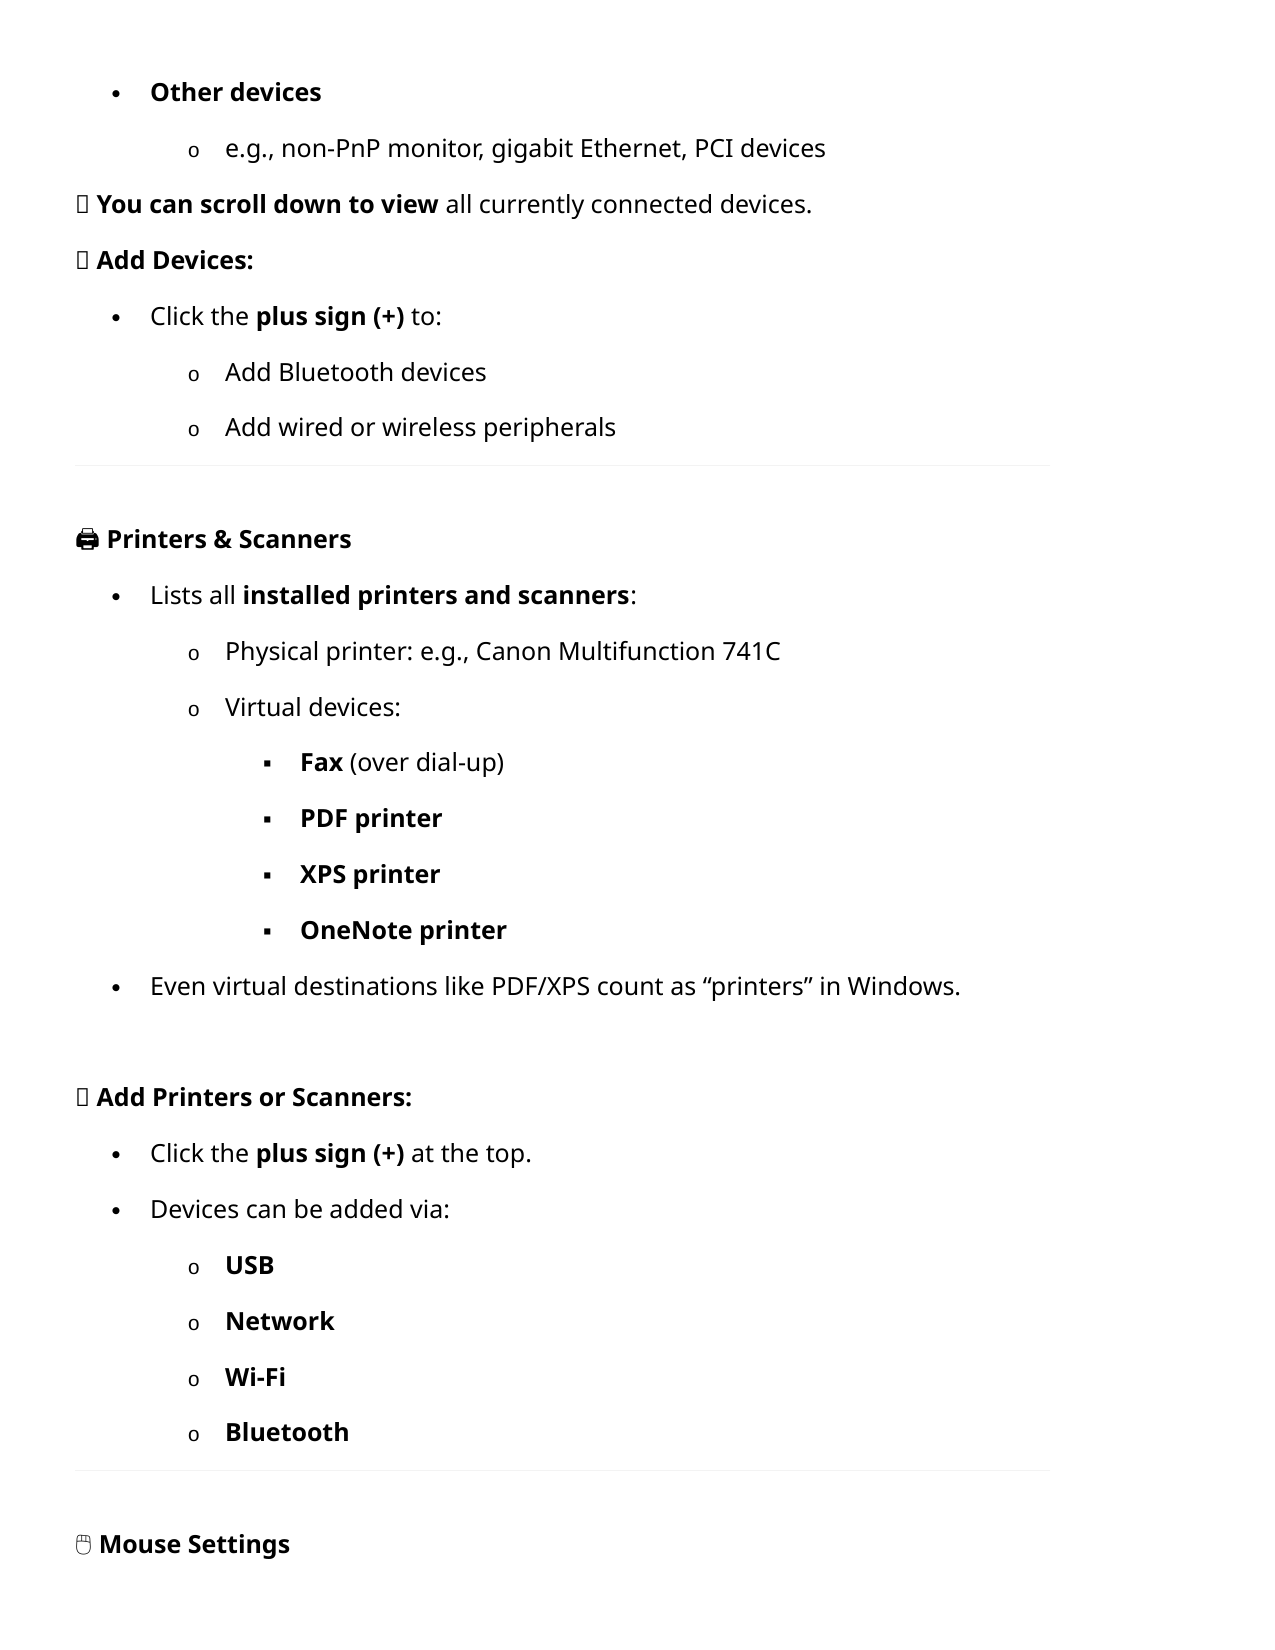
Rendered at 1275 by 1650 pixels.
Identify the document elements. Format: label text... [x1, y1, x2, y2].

list OneNote printer [262, 912, 1200, 947]
list Click the plus sign (+) to: [112, 298, 1200, 332]
list Virtual devices: [187, 689, 1200, 723]
list e.g., non-PnP monitor, gigabit Ethernet, PCI devices [187, 131, 1200, 165]
list USB [187, 1247, 1200, 1282]
list XPS printer [262, 857, 1200, 891]
list Other devices [112, 75, 1200, 109]
list Even virtual destinations like PDF/XPS count as “printers” in Windows. [112, 968, 1200, 1002]
text ✅ You can scroll down to view all currently connected devices. [75, 187, 1200, 221]
list Click the plus sign (+) at the top. [112, 1136, 1200, 1170]
text 🖱️ Mouse Settings [75, 1527, 1200, 1561]
list Bluetooth [187, 1415, 1200, 1449]
text 🖨️ Printers & Scanners [75, 522, 1200, 556]
list Network [187, 1303, 1200, 1337]
text ➕ Add Devices: [75, 242, 1200, 277]
list Add Bluetooth devices [187, 354, 1200, 388]
list Physical printer: e.g., Canon Multifunction 741C [187, 633, 1200, 667]
list Devices can be added via: [112, 1192, 1200, 1226]
list PDF printer [262, 801, 1200, 835]
list Wi-Fi [187, 1359, 1200, 1393]
list Fax (over dial-up) [262, 745, 1200, 779]
list Add wired or wireless peripherals [187, 410, 1200, 444]
text ➕ Add Printers or Scanners: [75, 1080, 1200, 1114]
list Lists all installed printers and scanners: [112, 577, 1200, 612]
